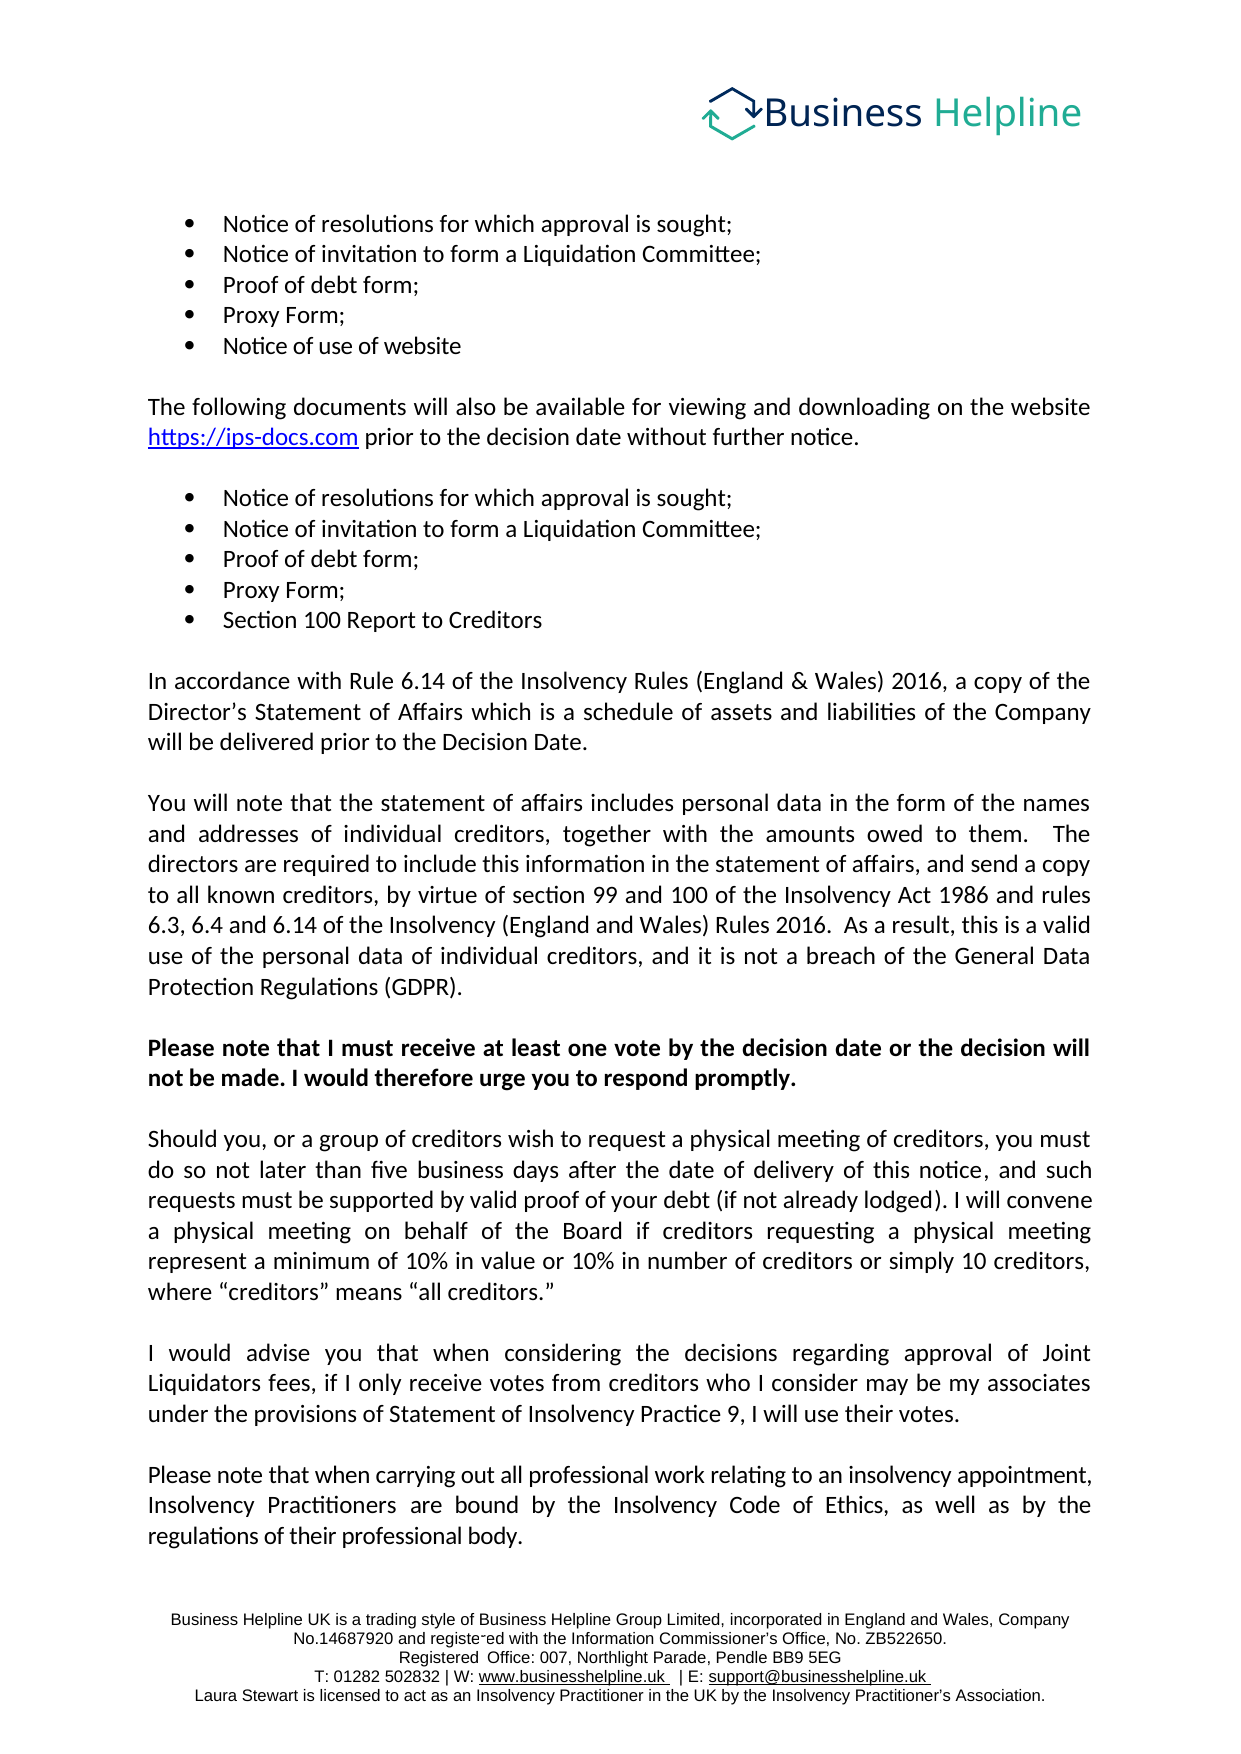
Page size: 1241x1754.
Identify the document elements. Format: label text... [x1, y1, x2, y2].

list Proxy Form; [185, 574, 1092, 604]
list Notice of use of website [185, 330, 1092, 360]
list Notice of resolutions for which approval is sought; [185, 208, 1092, 238]
text In accordance with Rule 6.14 of the Insolvency Rules (England & Wales) 2016, a copy of the Director’s Statement of Affairs which is a schedule of assets and liabilities of the Company will be delivered prior to the Decision Date. [148, 666, 1092, 757]
text I would advise you that when considering the decisions regarding approval of Joint Liquidators fees, if I only receive votes from creditors who I consider may be my associates under the provisions of Statement of Insolvency Practice 9, I will use their votes. [148, 1337, 1092, 1428]
text Please note that I must receive at least one vote by the decision date or the decision will not be made. I would therefore urge you to respond promptly. [148, 1032, 1092, 1093]
text Please note that when carrying out all professional work relating to an insolvency appointment, Insolvency Practitioners are bound by the Insolvency Code of Ethics, as well as by the regulations of their professional body. [148, 1459, 1092, 1551]
list Section 100 Report to Creditors [185, 604, 1092, 635]
list Proof of debt form; [185, 269, 1092, 299]
list Proof of debt form; [185, 543, 1092, 574]
list Notice of invitation to form a Liquidation Committee; [185, 513, 1092, 543]
text You will note that the statement of affairs includes personal data in the form of the names and addresses of individual creditors, together with the amounts owed to them. The directors are required to include this information in the statement of affairs, and send a copy to all known creditors, by virtue of section 99 and 100 of the Insolvency Act 1986 and rules 6.3, 6.4 and 6.14 of the Insolvency (England and Wales) Rules 2016. As a result, this is a valid use of the personal data of individual creditors, and it is not a breach of the General Data Protection Regulations (GDPR). [148, 788, 1092, 1001]
text The following documents will also be available for viewing and downloading on the website https://ips-docs.com prior to the decision date without further notice. [148, 391, 1092, 452]
text Should you, or a group of creditors wish to request a physical meeting of creditors, you must do so not later than five business days after the date of delivery of this notice, and such requests must be supported by valid proof of your debt (if not already lodged). I will convene a physical meeting on behalf of the Board if creditors requesting a physical meeting represent a minimum of 10% in value or 10% in number of creditors or simply 10 creditors, where “creditors” means “all creditors.” [148, 1123, 1092, 1306]
list Proxy Form; [185, 299, 1092, 330]
list Notice of resolutions for which approval is sought; [185, 482, 1092, 513]
list Notice of invitation to form a Liquidation Committee; [185, 238, 1092, 269]
